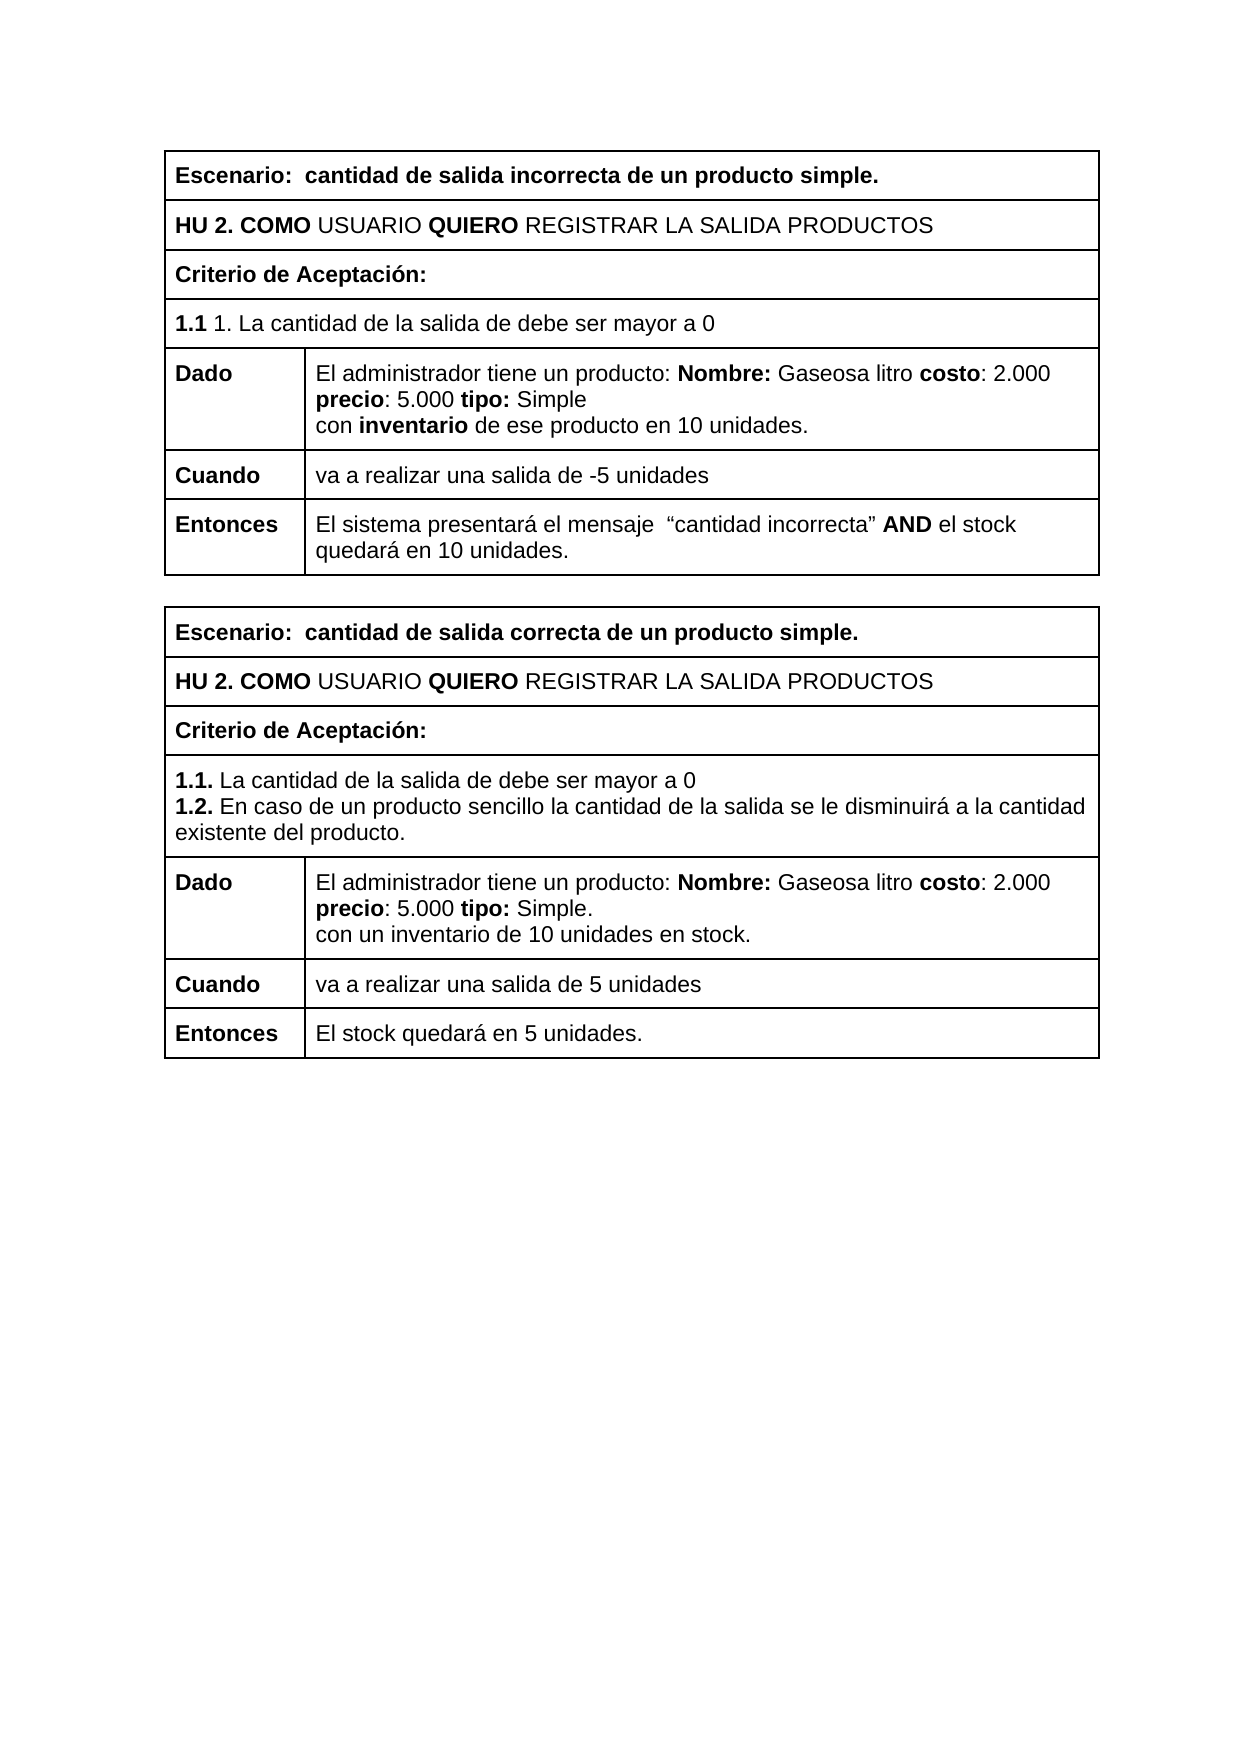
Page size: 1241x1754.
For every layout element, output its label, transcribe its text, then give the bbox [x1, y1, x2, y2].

table_cell Cuando [166, 451, 304, 498]
table_cell Cuando [166, 960, 304, 1007]
table_cell HU 2. COMO USUARIO QUIERO REGISTRAR LA SALIDA PRODUCTOS [166, 201, 1098, 248]
table_cell va a realizar una salida de 5 unidades [306, 960, 1098, 1007]
table_cell El administrador tiene un producto: Nombre: Gaseosa litro costo: 2.000 precio: 5.000 tipo: Simple con inventario de ese producto en 10 unidades. [306, 349, 1098, 449]
table_header Escenario: cantidad de salida correcta de un producto simple. [166, 608, 1098, 656]
table_cell El sistema presentará el mensaje “cantidad incorrecta” AND el stock quedará en 10 unidades. [306, 500, 1098, 574]
table_cell 1.1. La cantidad de la salida de debe ser mayor a 0 1.2. En caso de un producto sencillo la cantidad de la salida se le disminuirá a la cantidad existente del producto. [166, 756, 1098, 856]
table_cell HU 2. COMO USUARIO QUIERO REGISTRAR LA SALIDA PRODUCTOS [166, 658, 1098, 705]
table_header Escenario: cantidad de salida incorrecta de un producto simple. [166, 152, 1098, 199]
table_cell va a realizar una salida de -5 unidades [306, 451, 1098, 498]
table_cell Dado [166, 858, 304, 958]
table_cell El administrador tiene un producto: Nombre: Gaseosa litro costo: 2.000 precio: 5.000 tipo: Simple. con un inventario de 10 unidades en stock. [306, 858, 1098, 958]
table_cell Dado [166, 349, 304, 449]
table_cell Criterio de Aceptación: [166, 251, 1098, 298]
table_cell Entonces [166, 500, 304, 574]
table_cell Entonces [166, 1009, 304, 1057]
table_cell Criterio de Aceptación: [166, 707, 1098, 754]
table_cell 1.1 1. La cantidad de la salida de debe ser mayor a 0 [166, 300, 1098, 347]
table_cell El stock quedará en 5 unidades. [306, 1009, 1098, 1057]
